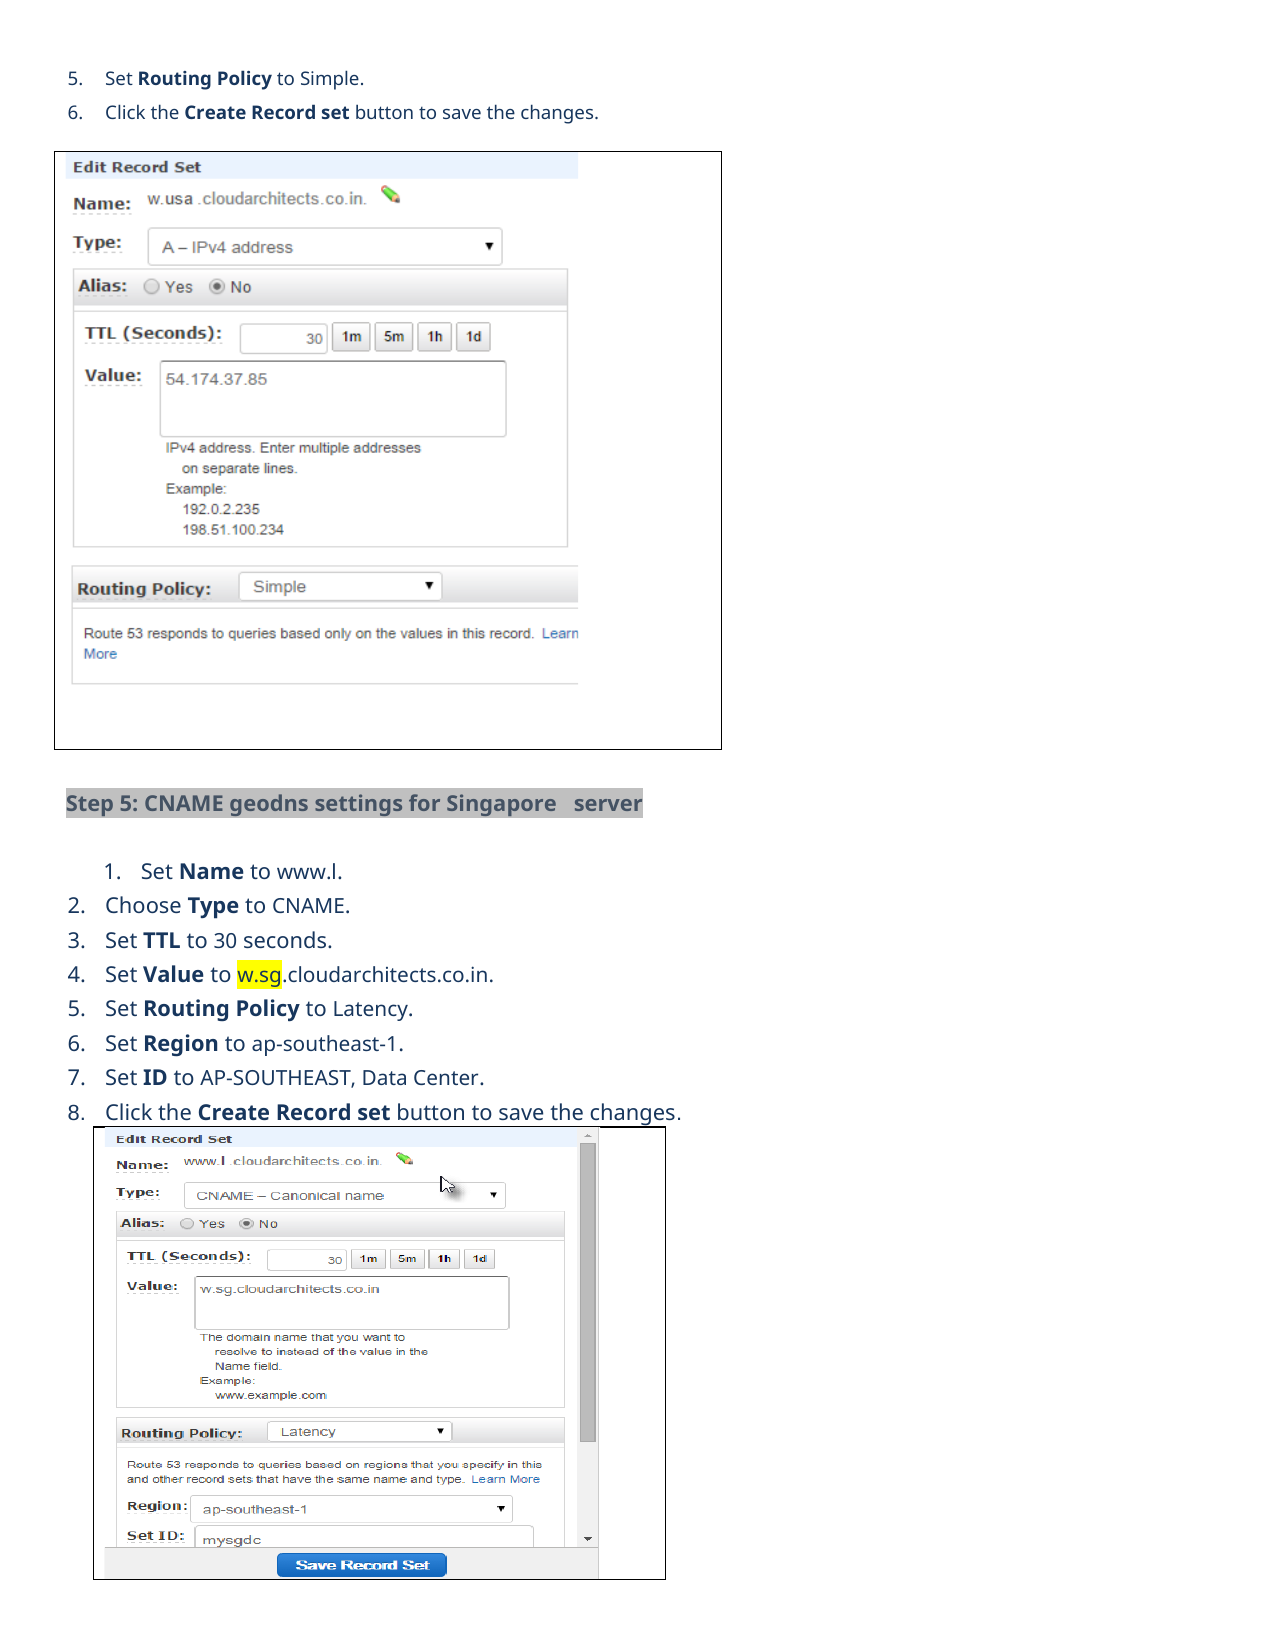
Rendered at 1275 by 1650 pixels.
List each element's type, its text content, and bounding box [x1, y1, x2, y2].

table_header [94, 1128, 104, 1579]
list Choose Type to CNAME. [67, 886, 1256, 920]
list Set Name to www.l. [103, 851, 1256, 886]
list Set Value to w.sg.cloudarchitects.co.in. [67, 954, 1256, 989]
list Click the Create Record set button to save the changes. [67, 91, 1256, 125]
table_header [55, 152, 721, 749]
list Set ID to AP-SOUTHEAST, Data Center. [67, 1058, 1256, 1092]
list Set TTL to 30 seconds. [67, 920, 1256, 954]
list Set Routing Policy to Latency. [67, 989, 1256, 1023]
list Set Routing Policy to Simple. [67, 56, 1256, 91]
picture [65, 152, 579, 737]
list Click the Create Record set button to save the changes. [67, 1092, 1256, 1126]
text Step 5: CNAME geodns settings for Singapore server [66, 784, 1256, 818]
picture [104, 1127, 601, 1579]
list Set Region to ap-southeast-1. [67, 1023, 1256, 1058]
table_header [601, 1128, 665, 1579]
